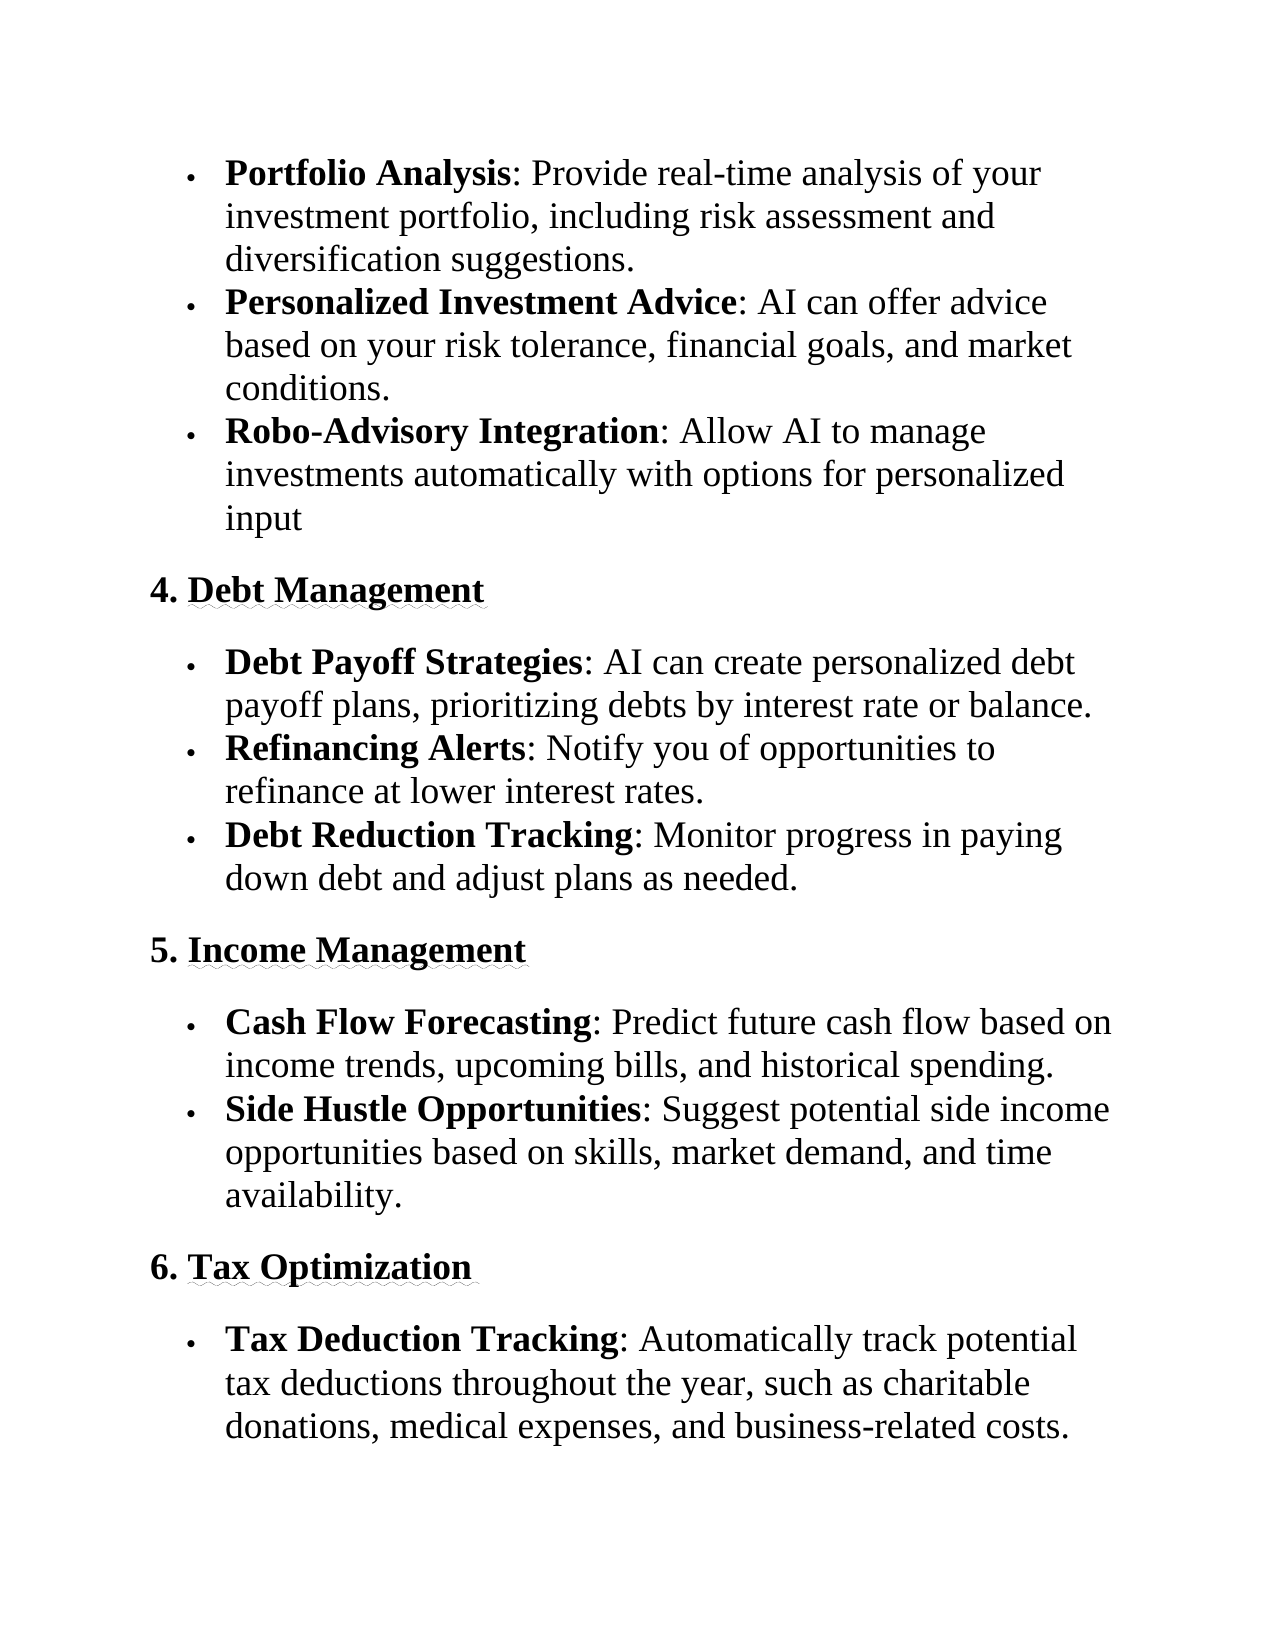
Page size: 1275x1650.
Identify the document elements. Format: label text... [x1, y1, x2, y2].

text 4. Debt Management [150, 567, 1125, 610]
list Portfolio Analysis: Provide real-time analysis of your investment portfolio, including risk assessment and diversification suggestions. [187, 150, 1125, 279]
text 6. Tax Optimization [150, 1244, 1125, 1288]
list Refinancing Alerts: Notify you of opportunities to refinance at lower interest rates. [187, 726, 1125, 812]
list Personalized Investment Advice: AI can offer advice based on your risk tolerance, financial goals, and market conditions. [187, 279, 1125, 409]
text 5. Income Management [150, 927, 1125, 971]
list Debt Payoff Strategies: AI can create personalized debt payoff plans, prioritizing debts by interest rate or balance. [187, 639, 1125, 726]
list Tax Deduction Tracking: Automatically track potential tax deductions throughout the year, such as charitable donations, medical expenses, and business-related costs. [187, 1317, 1125, 1446]
list Side Hustle Opportunities: Suggest potential side income opportunities based on skills, market demand, and time availability. [187, 1086, 1125, 1215]
list Debt Reduction Tracking: Monitor progress in paying down debt and adjust plans as needed. [187, 812, 1125, 898]
list Robo-Advisory Integration: Allow AI to manage investments automatically with options for personalized input [187, 409, 1125, 538]
list Cash Flow Forecasting: Predict future cash flow based on income trends, upcoming bills, and historical spending. [187, 1000, 1125, 1086]
